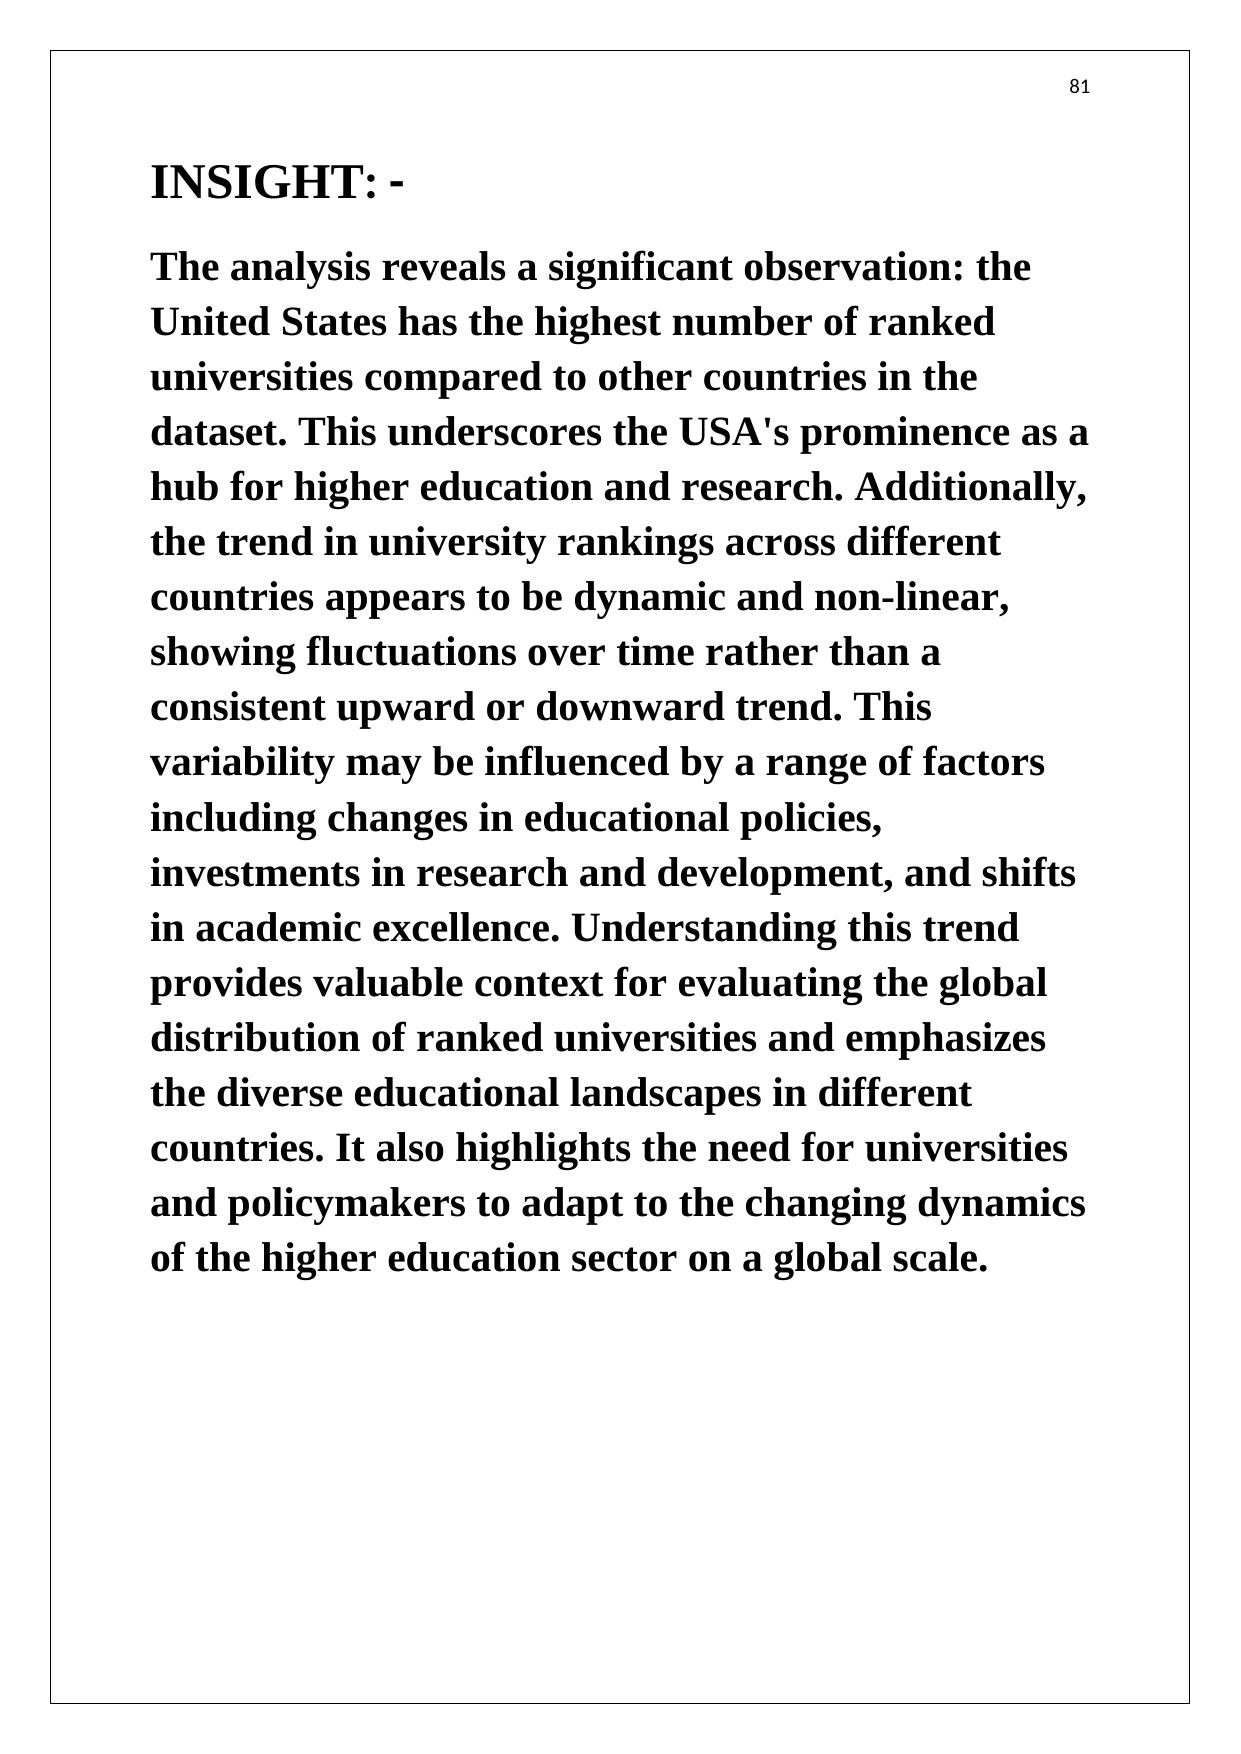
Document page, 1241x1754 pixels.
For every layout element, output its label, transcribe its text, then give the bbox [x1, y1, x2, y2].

text The analysis reveals a significant observation: the United States has the highest number of ranked universities compared to other countries in the dataset. This underscores the USA's prominence as a hub for higher education and research. Additionally, the trend in university rankings across different countries appears to be dynamic and non-linear, showing fluctuations over time rather than a consistent upward or downward trend. This variability may be influenced by a range of factors including changes in educational policies, investments in research and development, and shifts in academic excellence. Understanding this trend provides valuable context for evaluating the global distribution of ranked universities and emphasizes the diverse educational landscapes in different countries. It also highlights the need for universities and policymakers to adapt to the changing dynamics of the higher education sector on a global scale. [150, 241, 1090, 1281]
text INSIGHT: - [150, 150, 1090, 211]
